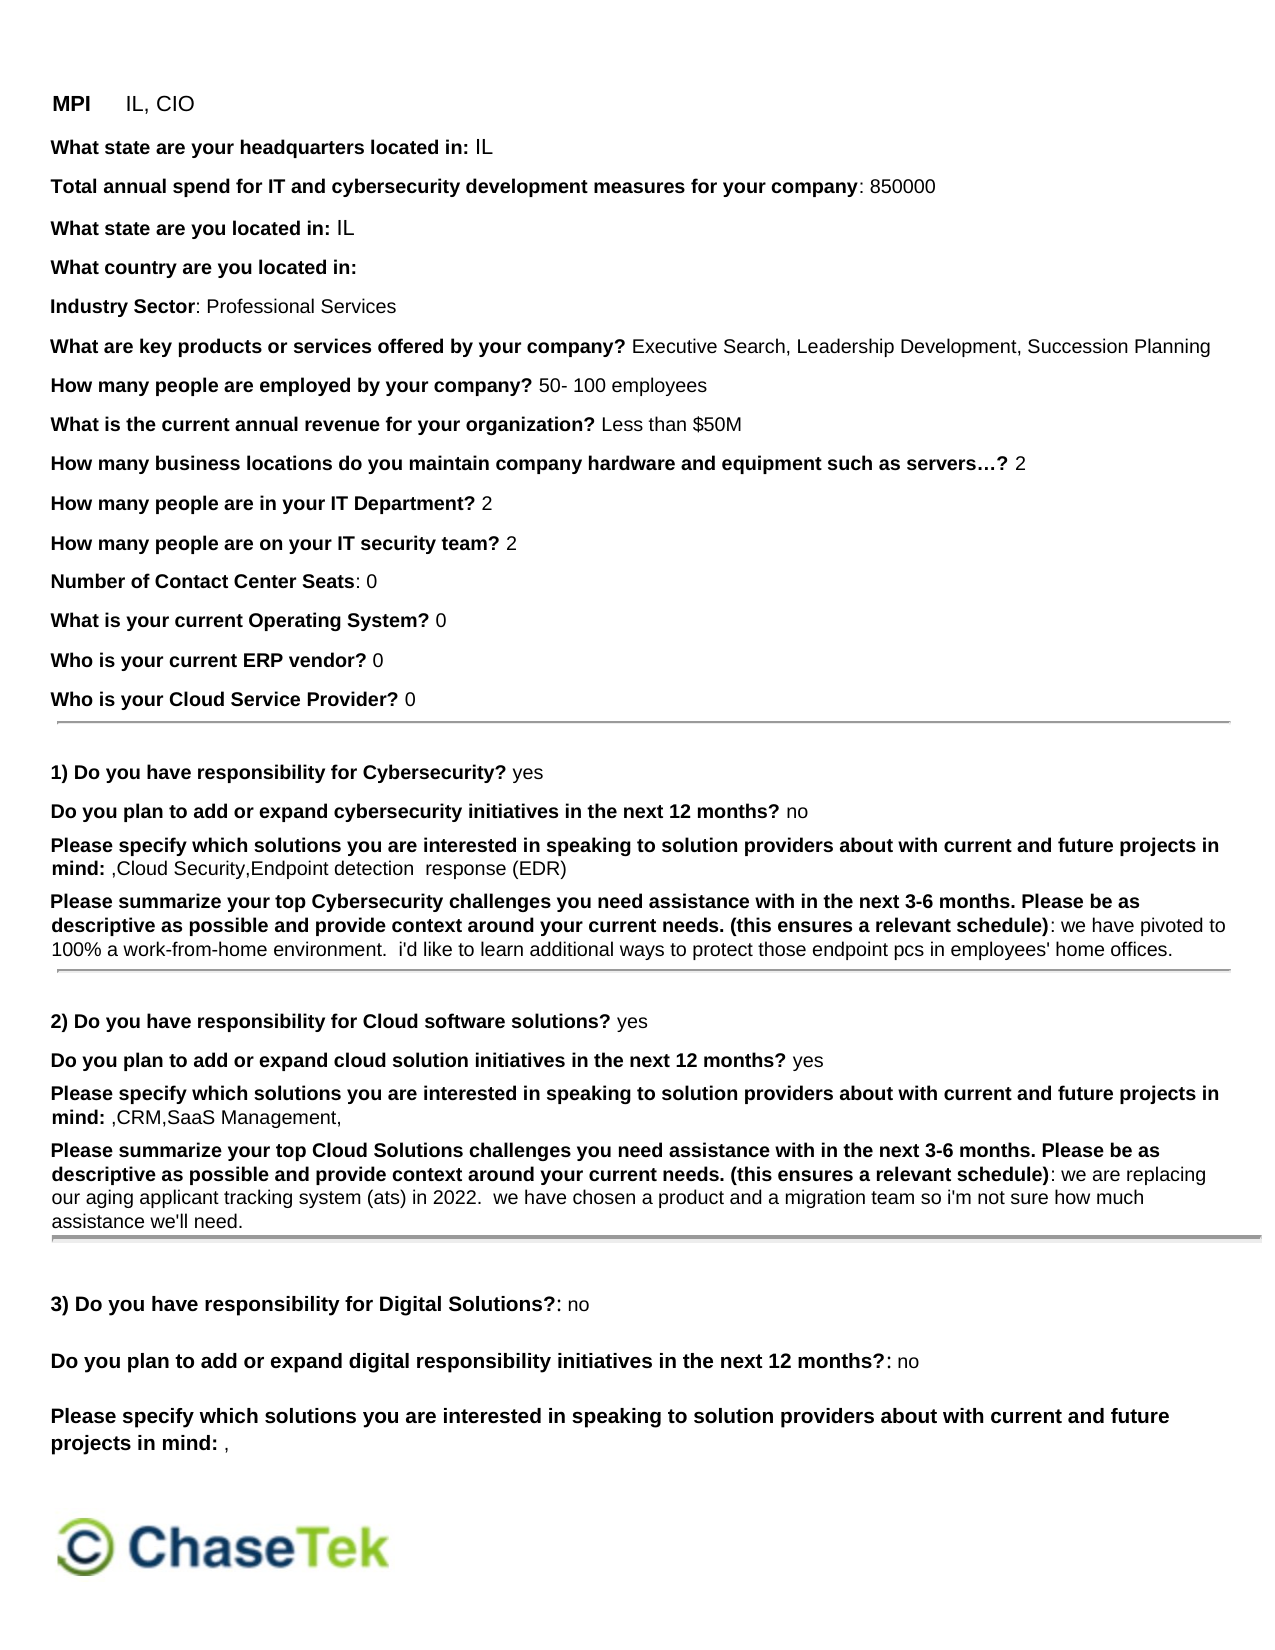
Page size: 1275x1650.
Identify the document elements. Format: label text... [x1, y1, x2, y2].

text How many business locations do you maintain company hardware and equipment such as servers…? 2 [50, 452, 1222, 474]
text What are key products or services offered by your company? Executive Search, Leadership Development, Succession Planning [50, 335, 1231, 357]
text How many people are employed by your company? 50- 100 employees [50, 374, 1222, 397]
text 3) Do you have responsibility for Digital Solutions?: no [50, 1289, 1231, 1317]
list Do you have responsibility for Cloud software solutions? yes [50, 1010, 1222, 1032]
text Please specify which solutions you are interested in speaking to solution providers about with current and future projects in mind: ,CRM,SaaS Management, [50, 1082, 1222, 1128]
text Please summarize your top Cloud Solutions challenges you need assistance with in the next 3-6 months. Please be as descriptive as possible and provide context around your current needs. (this ensures a relevant schedule): we are replacing our aging applicant tracking system (ats) in 2022. we have chosen a product and a migration team so i'm not sure how much assistance we'll need. [50, 1139, 1222, 1232]
text What is your current Operating System? 0 [50, 609, 1222, 632]
text Who is your Cloud Service Provider? 0 [50, 688, 1222, 711]
text Number of Contact Center Seats: 0 [50, 570, 1222, 593]
text Do you plan to add or expand cloud solution initiatives in the next 12 months? yes [50, 1049, 1222, 1071]
text Please specify which solutions you are interested in speaking to solution providers about with current and future projects in mind: , [50, 1404, 1231, 1456]
text What state are your headquarters located in: IL [50, 133, 1222, 159]
text Total annual spend for IT and cybersecurity development measures for your company: 850000 [50, 175, 1222, 198]
text Do you plan to add or expand cybersecurity initiatives in the next 12 months? no [50, 800, 1222, 823]
text Please specify which solutions you are interested in speaking to solution providers about with current and future projects in mind: ,Cloud Security,Endpoint detection response (EDR) [50, 833, 1222, 880]
text Please summarize your top Cybersecurity challenges you need assistance with in the next 3-6 months. Please be as descriptive as possible and provide context around your current needs. (this ensures a relevant schedule): we have pivoted to 100% a work-from-home environment. i'd like to learn additional ways to protect those endpoint pcs in employees' home offices. [50, 890, 1231, 960]
text What country are you located in: [50, 256, 1222, 279]
text How many people are in your IT Department? 2 [50, 492, 1222, 515]
text What state are you located in: IL [50, 214, 1222, 240]
text Industry Sector: Professional Services [50, 295, 1231, 318]
picture [39, 1508, 395, 1582]
text MPI IL, CIO [52, 91, 943, 116]
text Do you plan to add or expand digital responsibility initiatives in the next 12 months?: no [50, 1346, 1231, 1375]
text Who is your current ERP vendor? 0 [50, 649, 1222, 672]
text What is the current annual revenue for your organization? Less than $50M [50, 413, 1222, 436]
list Do you have responsibility for Cybersecurity? yes [50, 761, 1222, 784]
text How many people are on your IT security team? 2 [50, 531, 1222, 554]
